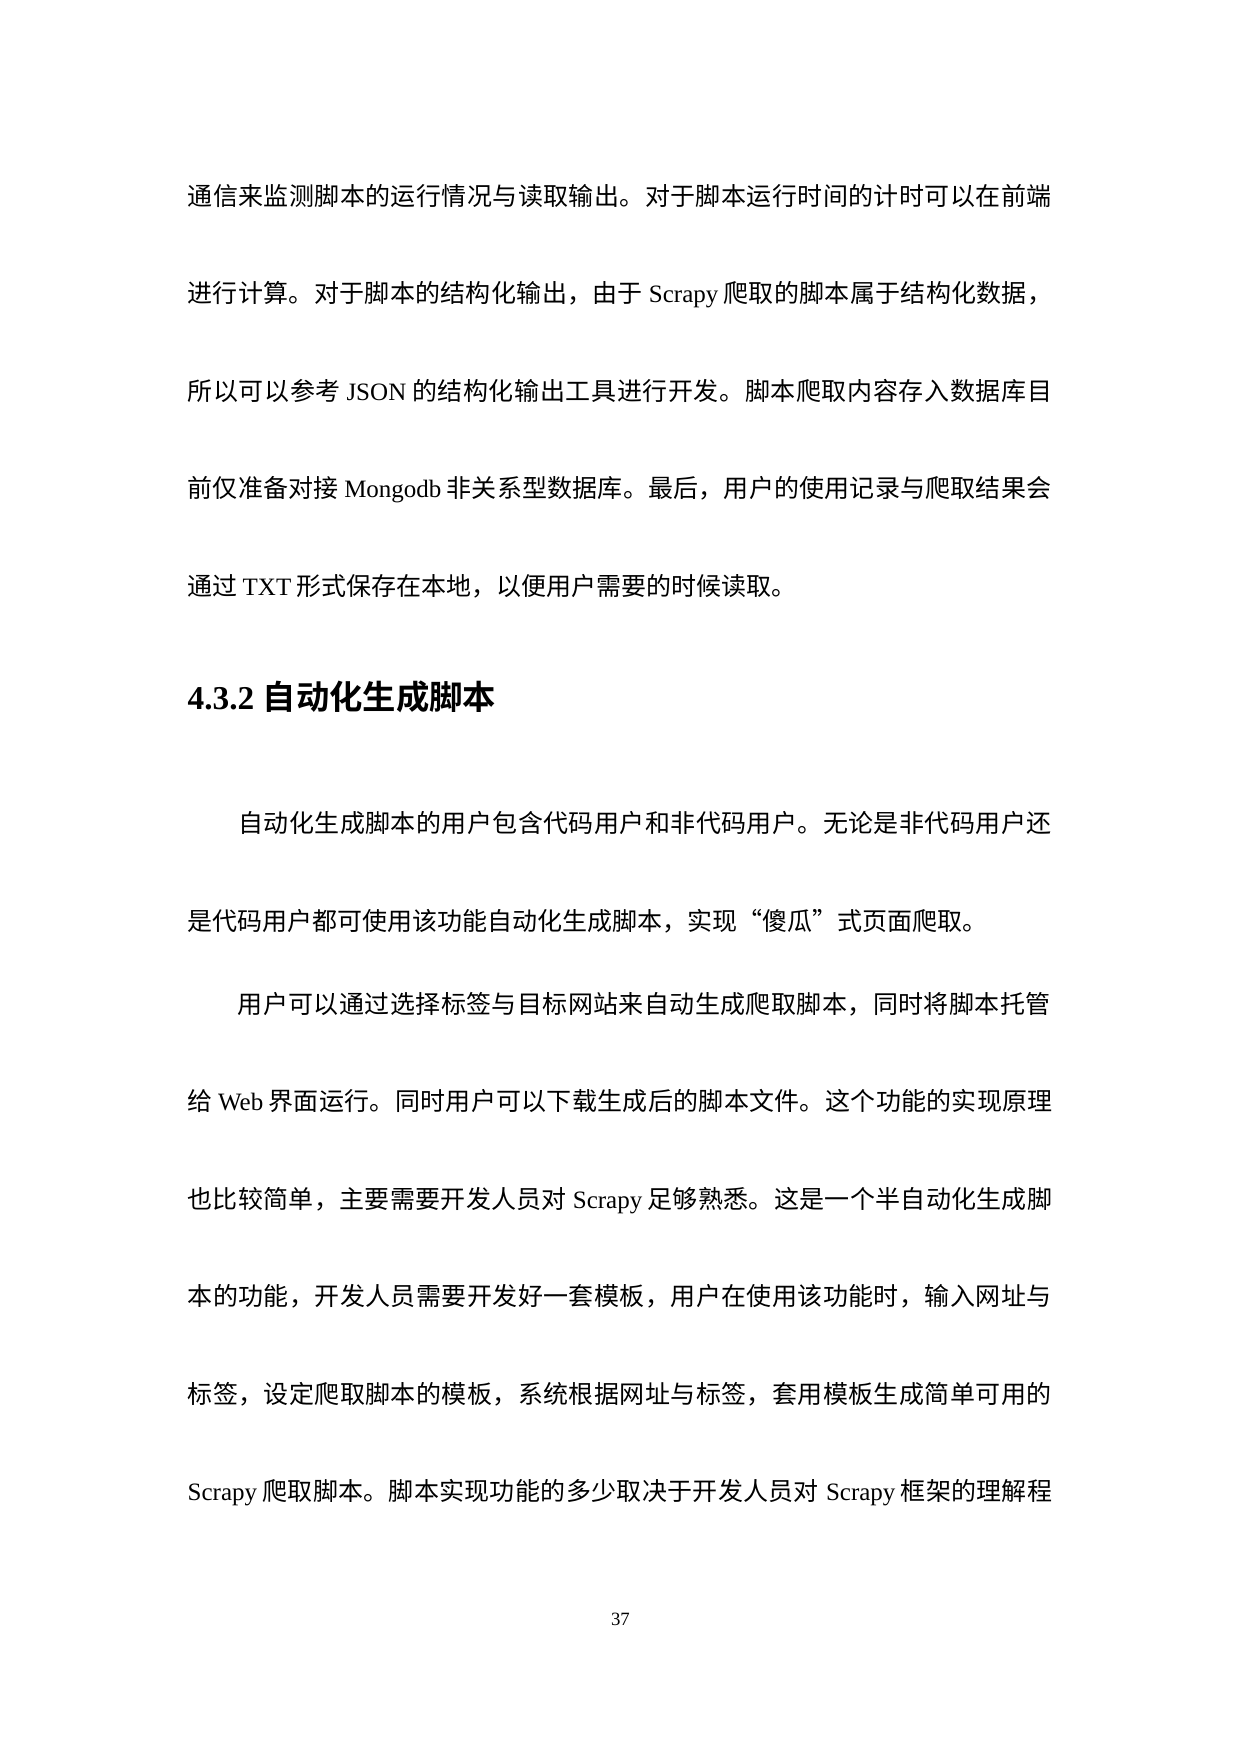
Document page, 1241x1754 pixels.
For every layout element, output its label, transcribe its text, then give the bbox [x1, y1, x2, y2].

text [187, 970, 1053, 1522]
text 自动化生成脚本的用户包含代码用户和非代码用户。无论是非代码用户还是代码用户都可使用该功能自动化生成脚本，实现“傻瓜”式页面爬取。 [187, 789, 1053, 952]
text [187, 162, 1053, 617]
subtitle 4.3.2 自动化生成脚本 [187, 662, 1053, 727]
